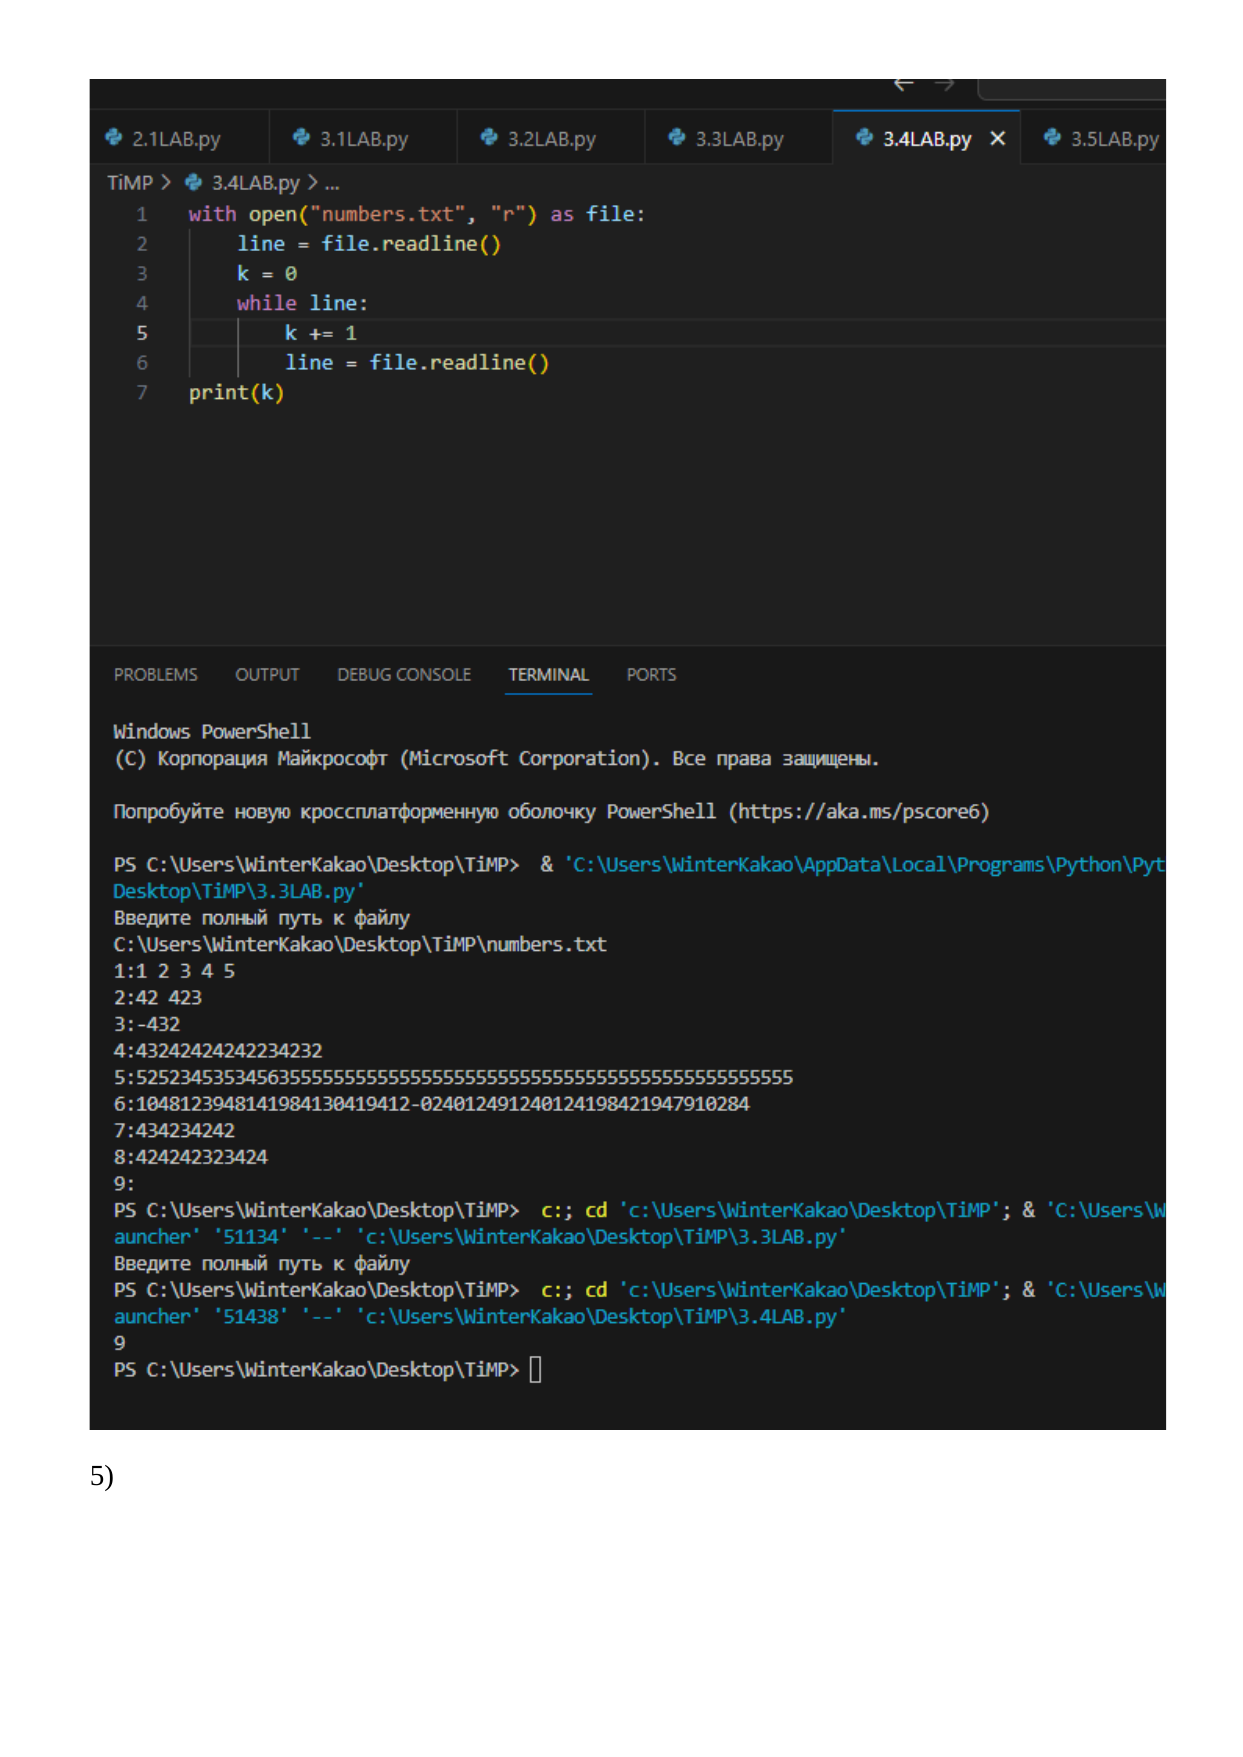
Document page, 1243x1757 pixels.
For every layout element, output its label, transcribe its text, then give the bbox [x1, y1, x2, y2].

text 5) [14, 1458, 1203, 1491]
picture [89, 79, 1167, 1430]
